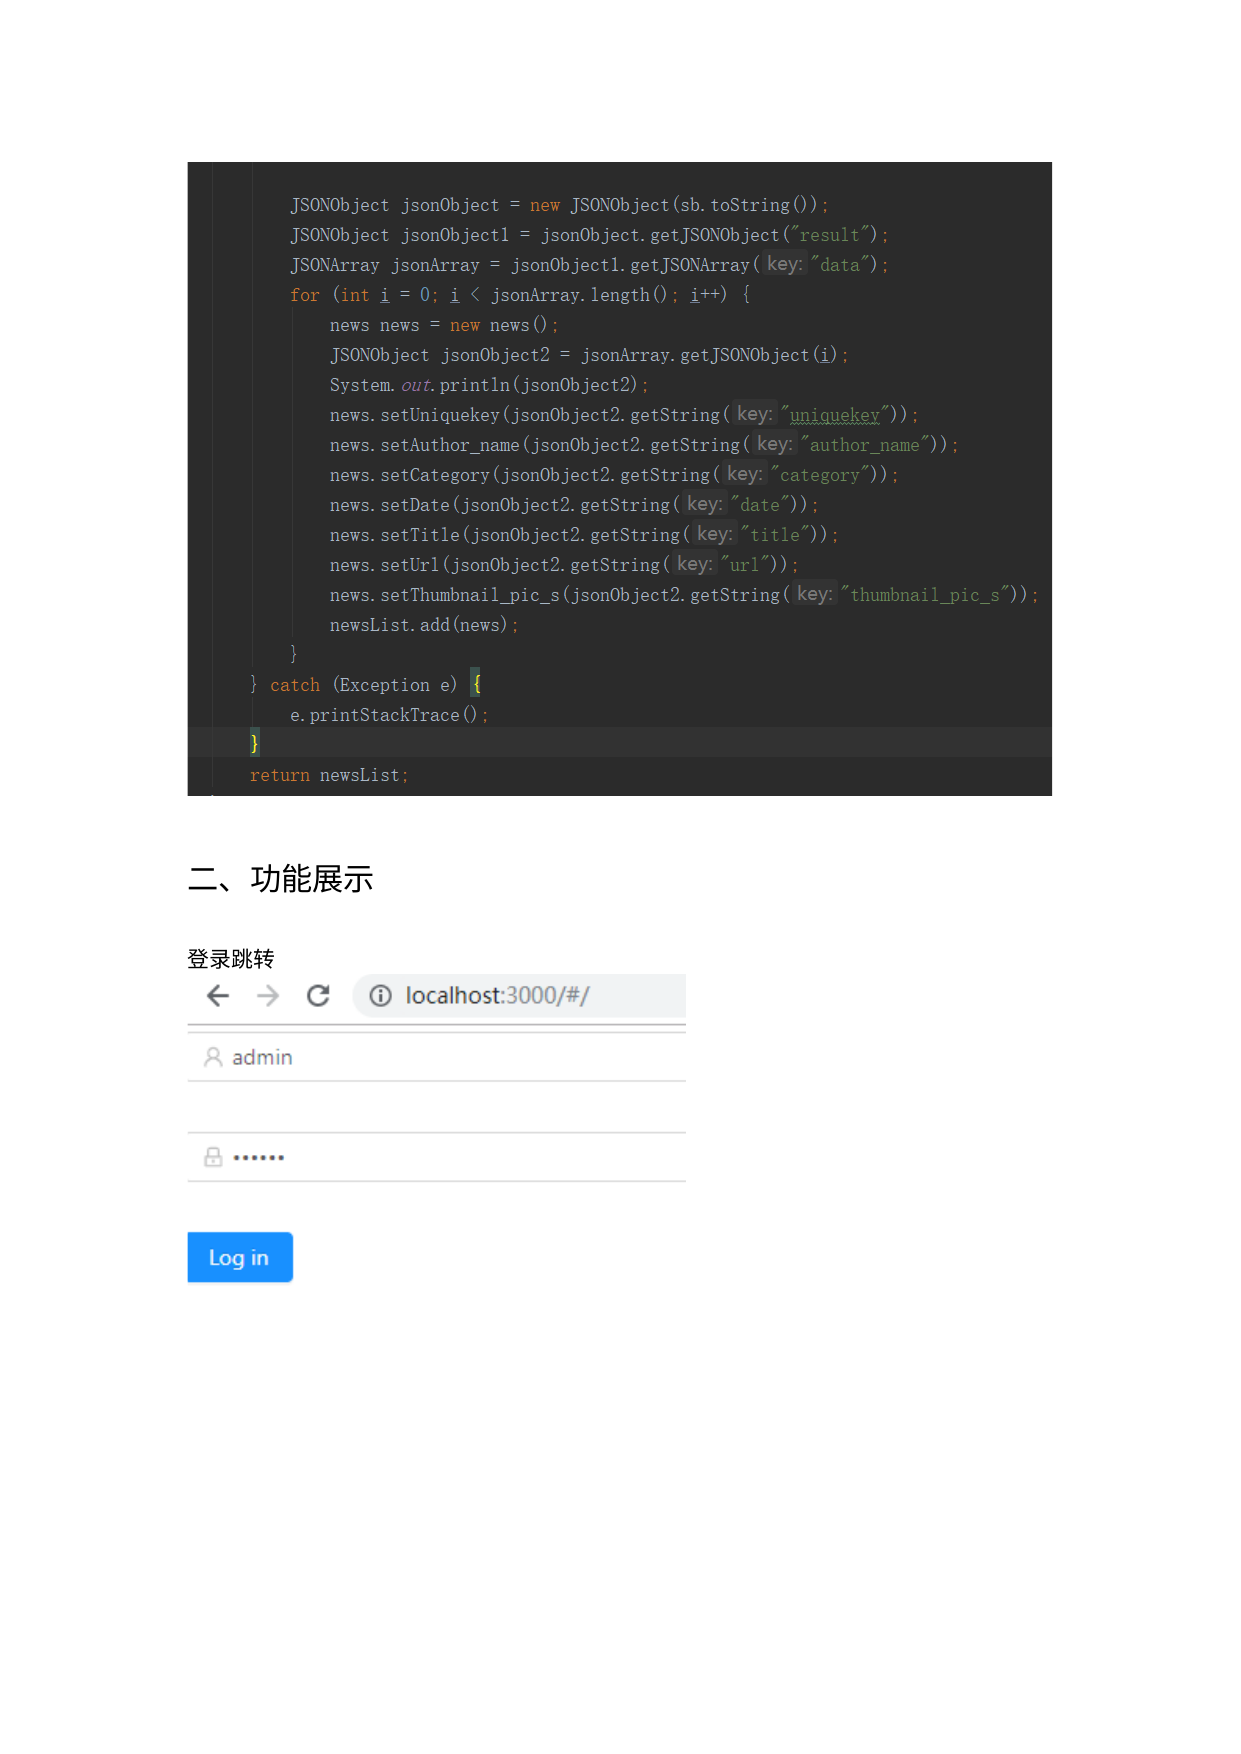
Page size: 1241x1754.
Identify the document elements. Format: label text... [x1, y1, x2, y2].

picture [187, 162, 1053, 796]
picture [187, 974, 686, 1306]
list 登录跳转 [187, 942, 1053, 974]
list 功能展示 [187, 844, 1053, 909]
